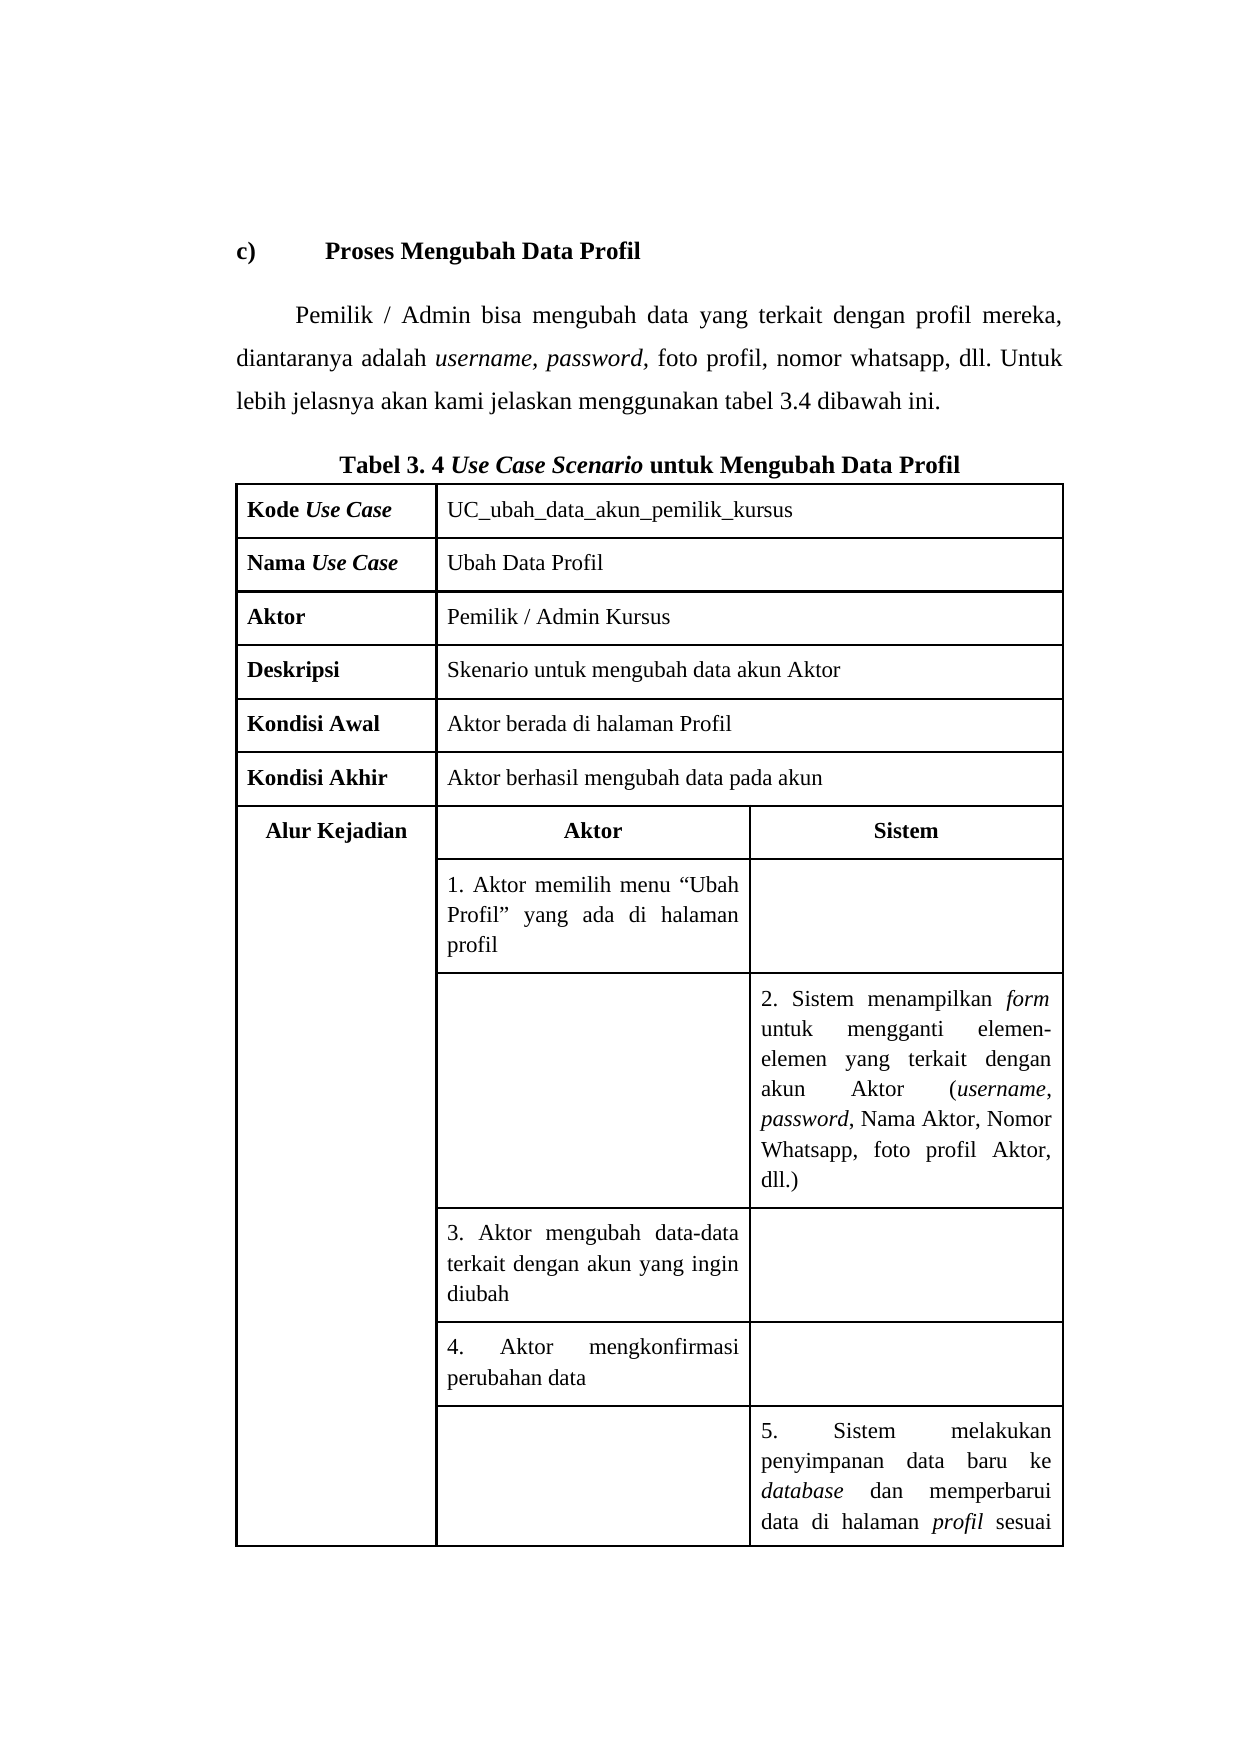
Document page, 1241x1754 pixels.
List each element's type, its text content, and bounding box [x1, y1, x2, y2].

table_header UC_ubah_data_akun_pemilik_kursus [438, 485, 1062, 537]
table_cell Aktor [238, 593, 435, 644]
table_cell Skenario untuk mengubah data akun Aktor [438, 646, 1062, 697]
text Tabel 3. 4 Use Case Scenario untuk Mengubah Data Profil [236, 450, 1063, 479]
table_cell Kondisi Akhir [238, 753, 435, 804]
table_cell [751, 1323, 1062, 1404]
table_cell Aktor [438, 807, 749, 858]
table_cell Kondisi Awal [238, 700, 435, 751]
table_header Kode Use Case [238, 485, 435, 537]
table_cell 2. Sistem menampilkan form untuk mengganti elemen-elemen yang terkait dengan akun Aktor (username, password, Nama Aktor, Nomor Whatsapp, foto profil Aktor, dll.) [751, 974, 1062, 1207]
table_cell 1. Aktor memilih menu “Ubah Profil” yang ada di halaman profil [438, 860, 749, 972]
subtitle Proses Mengubah Data Profil [236, 236, 1063, 265]
table_cell Aktor berada di halaman Profil [438, 700, 1062, 751]
table_cell Nama Use Case [238, 539, 435, 590]
text Pemilik / Admin bisa mengubah data yang terkait dengan profil mereka, diantaranya adalah username, password, foto profil, nomor whatsapp, dll. Untuk lebih jelasnya akan kami jelaskan menggunakan tabel 3.4 dibawah ini. [236, 300, 1063, 415]
table_cell [438, 974, 749, 1207]
table_cell Pemilik / Admin Kursus [438, 593, 1062, 644]
table_cell [751, 860, 1062, 972]
table_cell 3. Aktor mengubah data-data terkait dengan akun yang ingin diubah [438, 1209, 749, 1321]
table_cell Ubah Data Profil [438, 539, 1062, 590]
table_cell Aktor berhasil mengubah data pada akun [438, 753, 1062, 804]
table_cell 4. Aktor mengkonfirmasi perubahan data [438, 1323, 749, 1404]
table_cell [438, 1407, 749, 1544]
table_cell 5. Sistem melakukan penyimpanan data baru ke database dan memperbarui data di halaman profil sesuai dengan data baru [751, 1407, 1062, 1544]
table_cell Sistem [751, 807, 1062, 858]
table_cell Deskripsi [238, 646, 435, 697]
table_cell Alur Kejadian [238, 807, 435, 1544]
table_cell [751, 1209, 1062, 1321]
